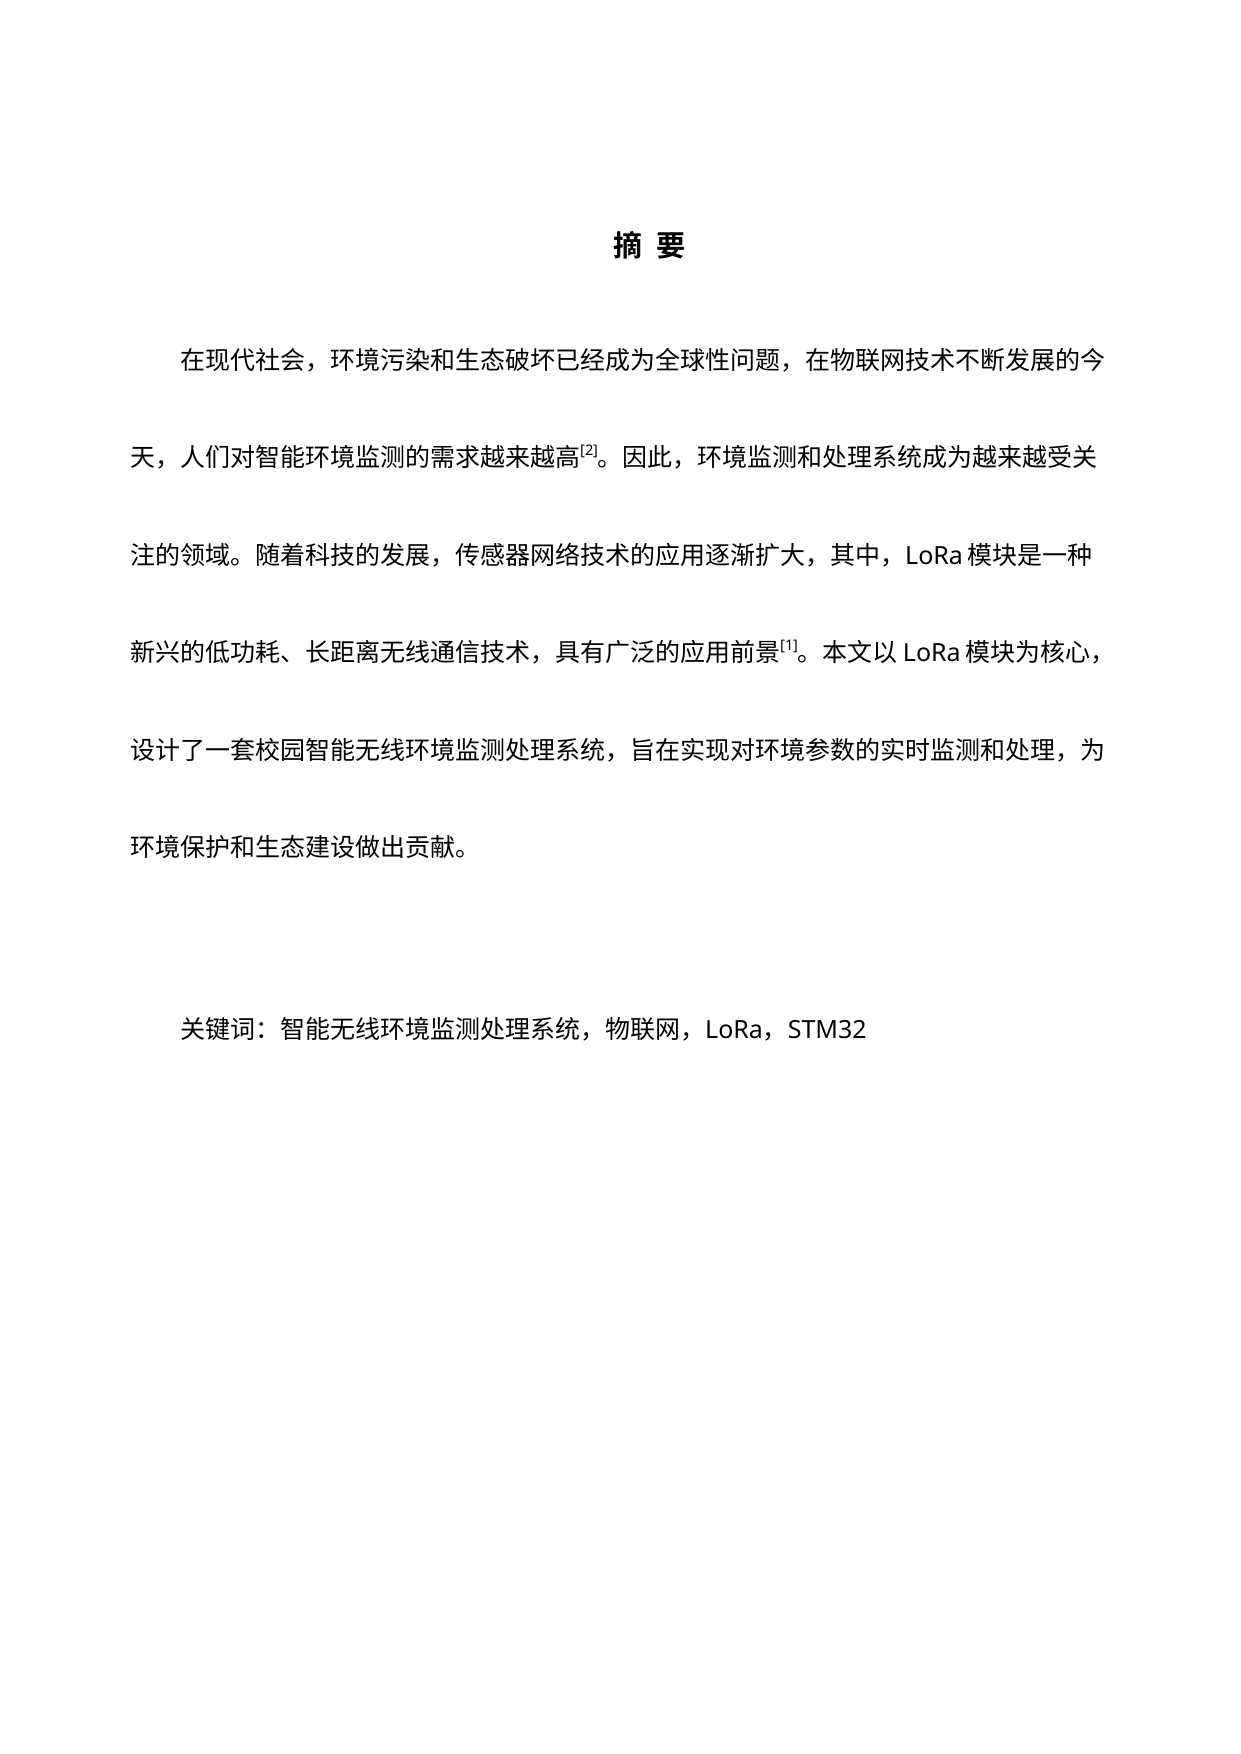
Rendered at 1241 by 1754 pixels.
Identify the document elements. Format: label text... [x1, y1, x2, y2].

text 关键词：智能无线环境监测处理系统，物联网，LoRa，STM32 [130, 996, 1110, 1061]
text 摘 要 [130, 211, 1110, 276]
text 在现代社会，环境污染和生态破坏已经成为全球性问题，在物联网技术不断发展的今天，人们对智能环境监测的需求越来越高[2]。因此，环境监测和处理系统成为越来越受关注的领域。随着科技的发展，传感器网络技术的应用逐渐扩大，其中，LoRa模块是一种新兴的低功耗、长距离无线通信技术，具有广泛的应用前景[1]。本文以LoRa模块为核心，设计了一套校园智能无线环境监测处理系统，旨在实现对环境参数的实时监测和处理，为环境保护和生态建设做出贡献。 [130, 326, 1110, 878]
